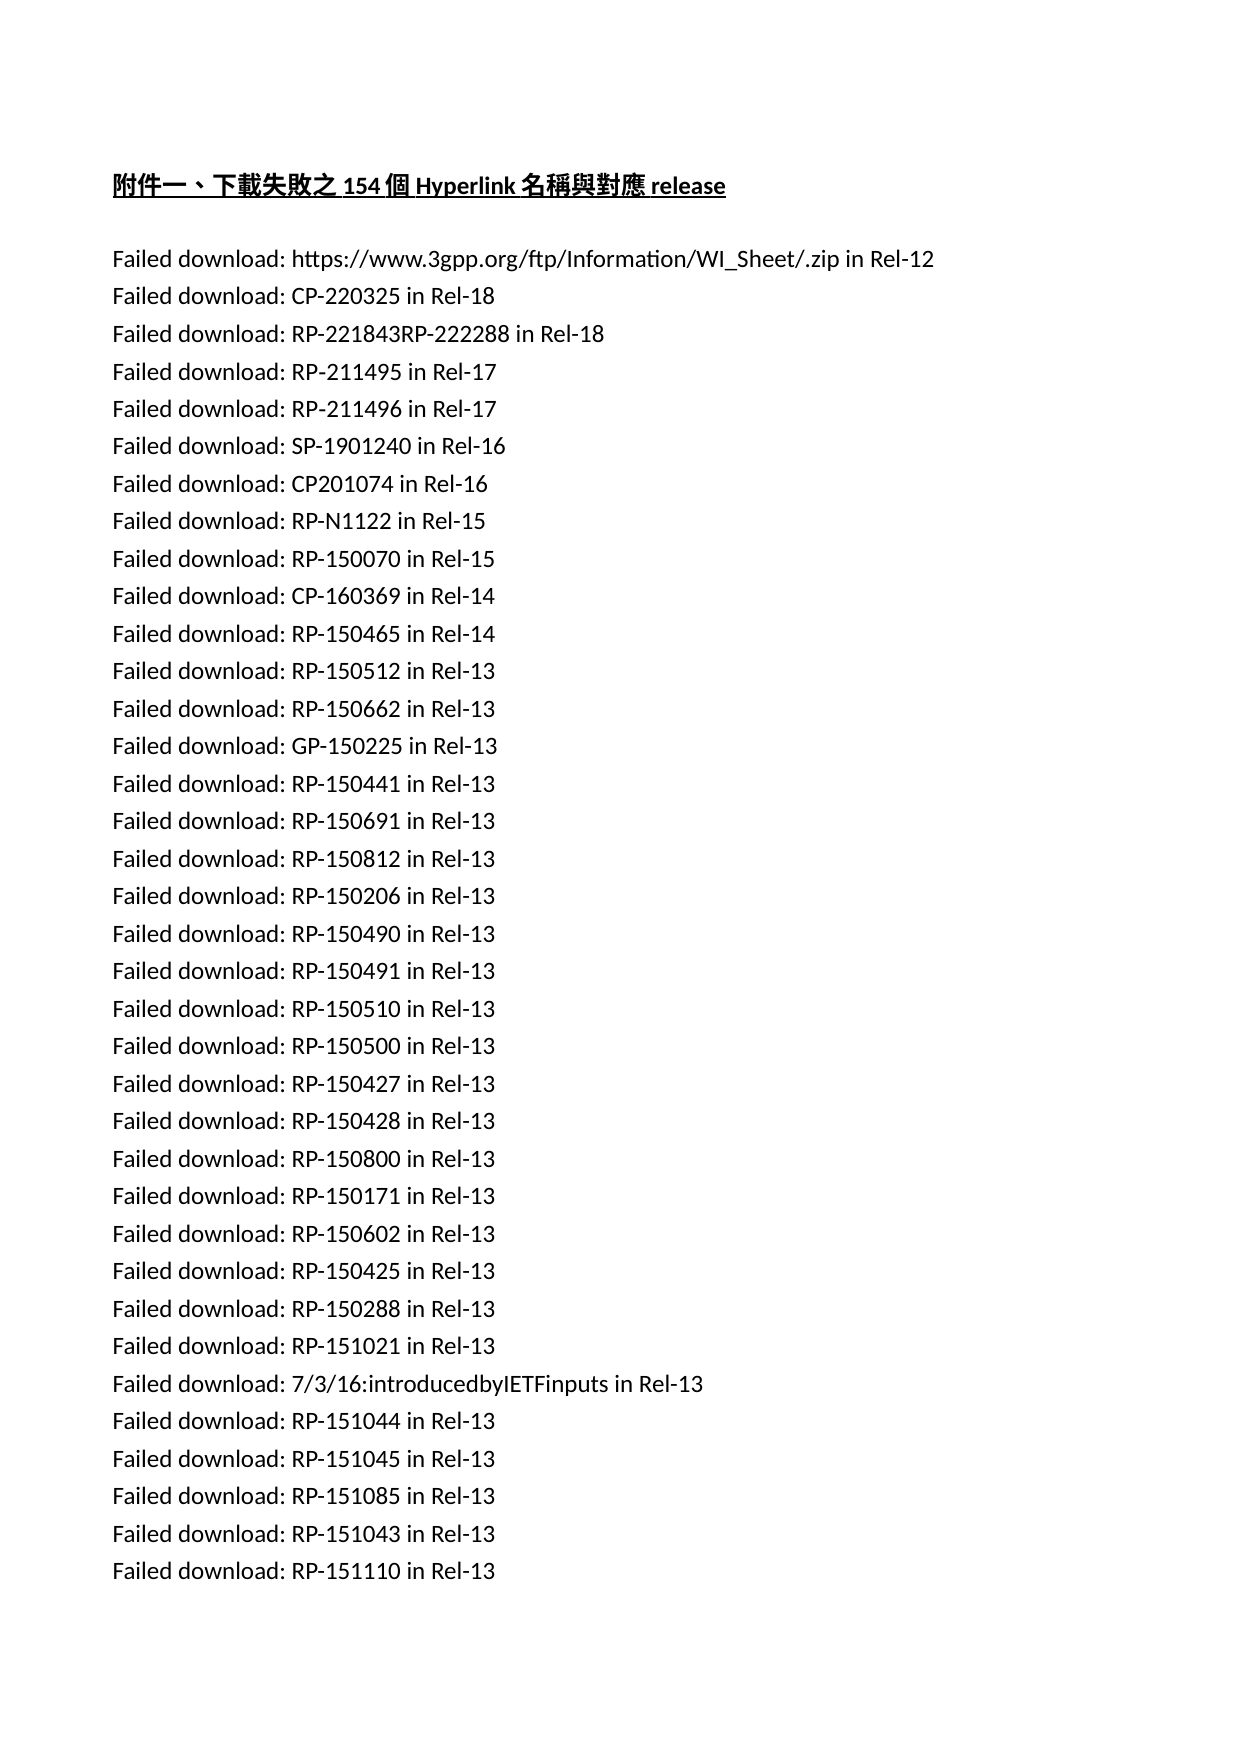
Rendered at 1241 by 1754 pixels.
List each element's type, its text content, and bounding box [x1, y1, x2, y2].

text 附件一、下載失敗之154個Hyperlink名稱與對應release [112, 164, 1128, 202]
text Failed download: RP-221843RP-222288 in Rel-18 [112, 314, 1128, 352]
text Failed download: CP-220325 in Rel-18 [112, 277, 1128, 314]
text Failed download: CP-160369 in Rel-14 [112, 577, 1128, 614]
text Failed download: RP-150288 in Rel-13 [112, 1289, 1128, 1327]
text Failed download: RP-151021 in Rel-13 [112, 1327, 1128, 1364]
text Failed download: RP-150465 in Rel-14 [112, 614, 1128, 652]
text Failed download: RP-150510 in Rel-13 [112, 989, 1128, 1027]
text Failed download: RP-150512 in Rel-13 [112, 652, 1128, 689]
text Failed download: RP-150425 in Rel-13 [112, 1252, 1128, 1289]
text Failed download: RP-150171 in Rel-13 [112, 1177, 1128, 1214]
text Failed download: GP-150225 in Rel-13 [112, 727, 1128, 764]
text Failed download: RP-150812 in Rel-13 [112, 839, 1128, 877]
text Failed download: RP-150427 in Rel-13 [112, 1064, 1128, 1102]
text Failed download: RP-151085 in Rel-13 [112, 1477, 1128, 1514]
text Failed download: RP-150070 in Rel-15 [112, 539, 1128, 577]
text Failed download: RP-150206 in Rel-13 [112, 877, 1128, 914]
text Failed download: RP-150800 in Rel-13 [112, 1139, 1128, 1177]
text Failed download: RP-150602 in Rel-13 [112, 1214, 1128, 1252]
text Failed download: RP-151044 in Rel-13 [112, 1402, 1128, 1439]
text Failed download: RP-150691 in Rel-13 [112, 802, 1128, 839]
text Failed download: https://www.3gpp.org/ftp/Information/WI_Sheet/.zip in Rel-12 [112, 239, 1128, 277]
text Failed download: RP‑211496 in Rel-17 [112, 389, 1128, 427]
text Failed download: RP‑211495 in Rel-17 [112, 352, 1128, 389]
text Failed download: RP-N1122 in Rel-15 [112, 502, 1128, 539]
text Failed download: SP-1901240 in Rel-16 [112, 427, 1128, 464]
text Failed download: RP-150428 in Rel-13 [112, 1102, 1128, 1139]
text Failed download: RP-150441 in Rel-13 [112, 764, 1128, 802]
text Failed download: CP201074 in Rel-16 [112, 464, 1128, 502]
text Failed download: RP-150500 in Rel-13 [112, 1027, 1128, 1064]
text Failed download: RP-151043 in Rel-13 [112, 1514, 1128, 1552]
text Failed download: RP-150662 in Rel-13 [112, 689, 1128, 727]
text Failed download: 7/3/16:introducedbyIETFinputs in Rel-13 [112, 1364, 1128, 1402]
text Failed download: RP-151045 in Rel-13 [112, 1439, 1128, 1477]
text Failed download: RP-150491 in Rel-13 [112, 952, 1128, 989]
text Failed download: RP-151110 in Rel-13 [112, 1552, 1128, 1589]
text Failed download: RP-150490 in Rel-13 [112, 914, 1128, 952]
